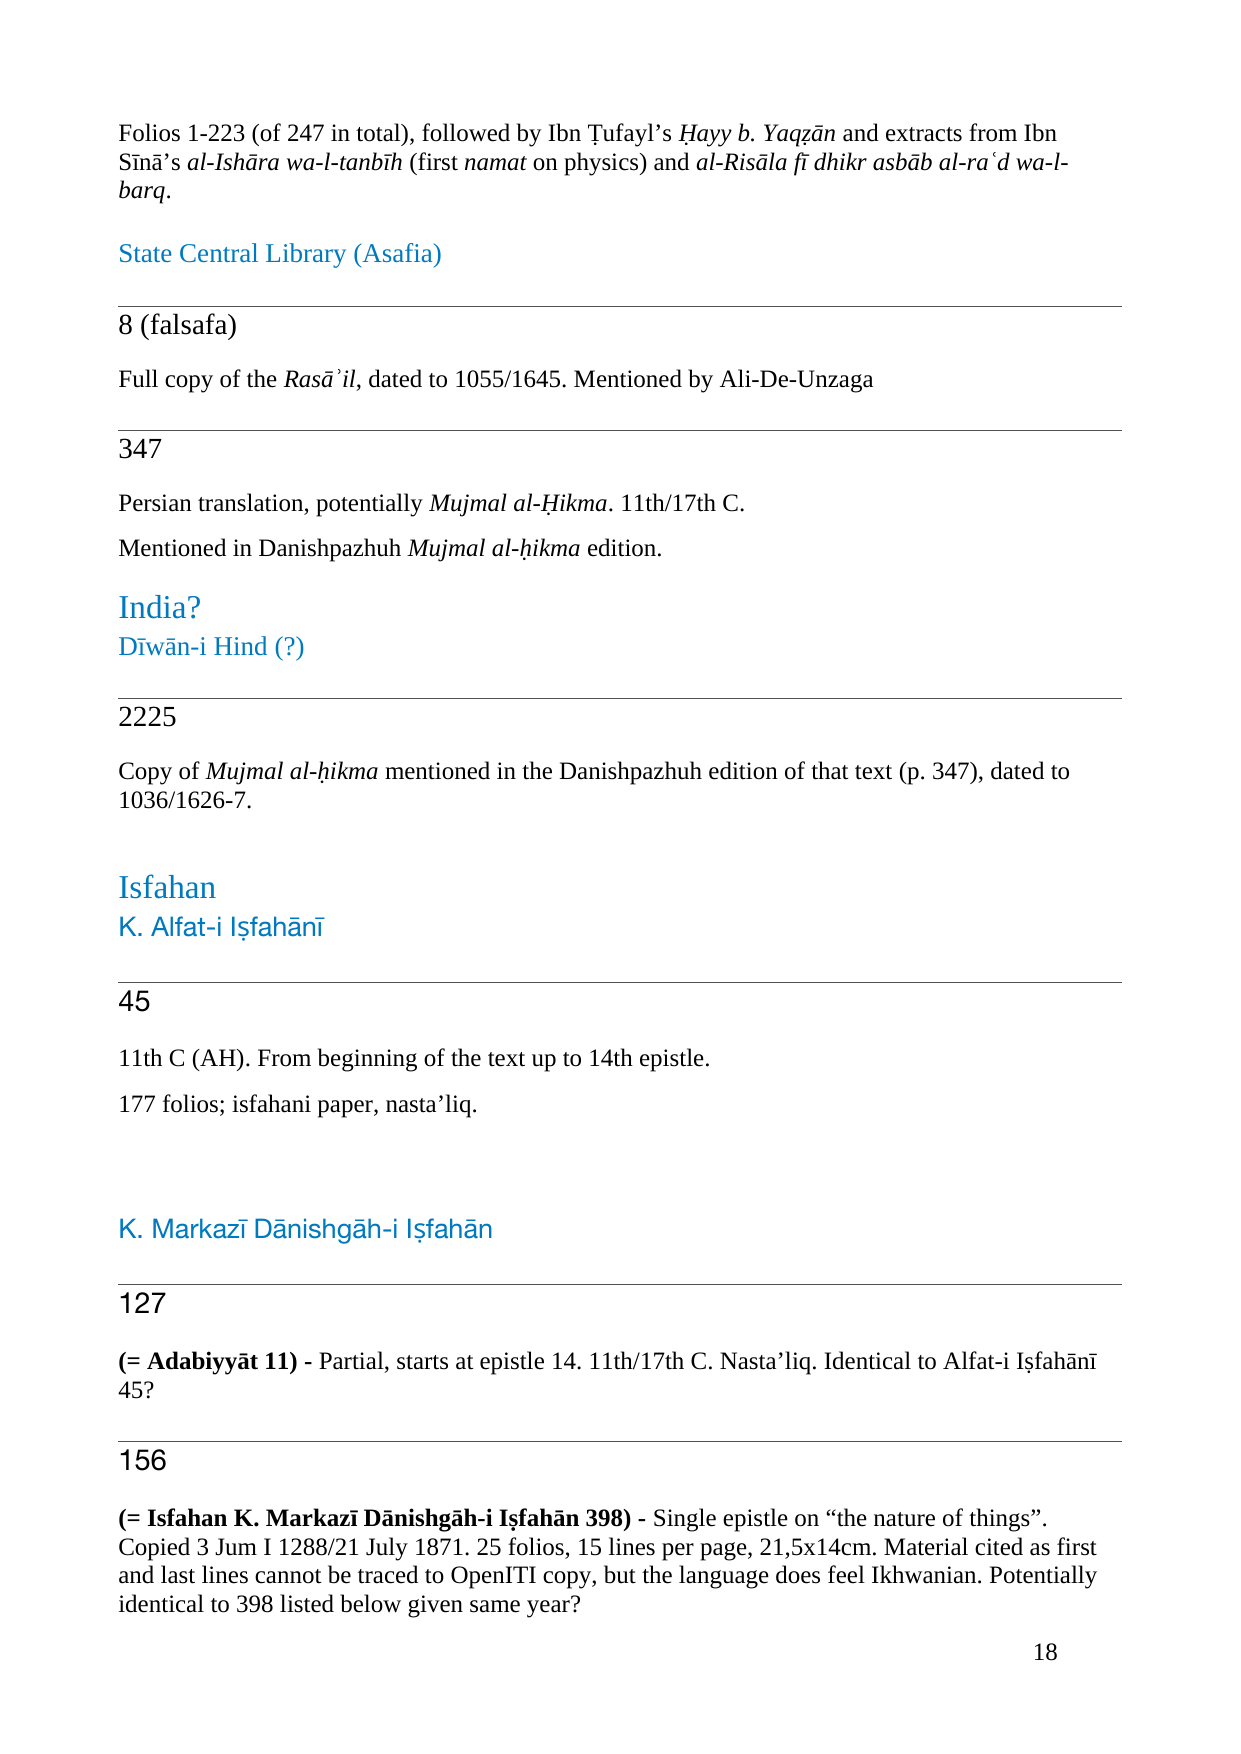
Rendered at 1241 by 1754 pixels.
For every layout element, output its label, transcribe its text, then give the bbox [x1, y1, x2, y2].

subtitle K. Markazī Dānishgāh-i Iṣfahān [118, 1213, 1122, 1247]
text Full copy of the Rasāʾil, dated to 1055/1645. Mentioned by Ali-De-Unzaga [118, 364, 1122, 393]
text Copy of Mujmal al-ḥikma mentioned in the Danishpazhuh edition of that text (p. 347), dated to 1036/1626-7. [118, 756, 1122, 814]
text 177 folios; isfahani paper, nasta’liq. [118, 1089, 1122, 1118]
subtitle K. Alfat-i Iṣfahānī [118, 910, 1122, 944]
text (= Adabiyyāt 11) - Partial, starts at epistle 14. 11th/17th C. Nasta’liq. Identical to Alfat-i Iṣfahānī 45? [118, 1346, 1122, 1403]
subtitle Isfahan [118, 867, 1122, 906]
subtitle 45 [118, 983, 1122, 1019]
subtitle 8 (falsafa) [118, 307, 1122, 341]
text Mentioned in Danishpazhuh Mujmal al-ḥikma edition. [118, 533, 1122, 562]
subtitle 156 [118, 1442, 1122, 1479]
subtitle 347 [118, 431, 1122, 465]
subtitle 2225 [118, 699, 1122, 733]
text Persian translation, potentially Mujmal al-Ḥikma. 11th/17th C. [118, 488, 1122, 517]
subtitle India? [118, 587, 1122, 626]
subtitle Dīwān-i Hind (?) [118, 630, 1122, 661]
text (= Isfahan K. Markazī Dānishgāh-i Iṣfahān 398) - Single epistle on “the nature of things”. Copied 3 Jum I 1288/21 July 1871. 25 folios, 15 lines per page, 21,5x14cm. Material cited as first and last lines cannot be traced to OpenITI copy, but the language does feel Ikhwanian. Potentially identical to 398 listed below given same year? [118, 1503, 1122, 1618]
subtitle State Central Library (Asafia) [118, 237, 1122, 268]
text Folios 1-223 (of 247 in total), followed by Ibn Ṭufayl’s Ḥayy b. Yaqẓān and extracts from Ibn Sīnā’s al-Ishāra wa-l-tanbīh (first namat on physics) and al-Risāla fī dhikr asbāb al-raʿd wa-l-barq. [118, 118, 1122, 204]
text 11th C (AH). From beginning of the text up to 14th epistle. [118, 1043, 1122, 1072]
subtitle 127 [118, 1285, 1122, 1322]
